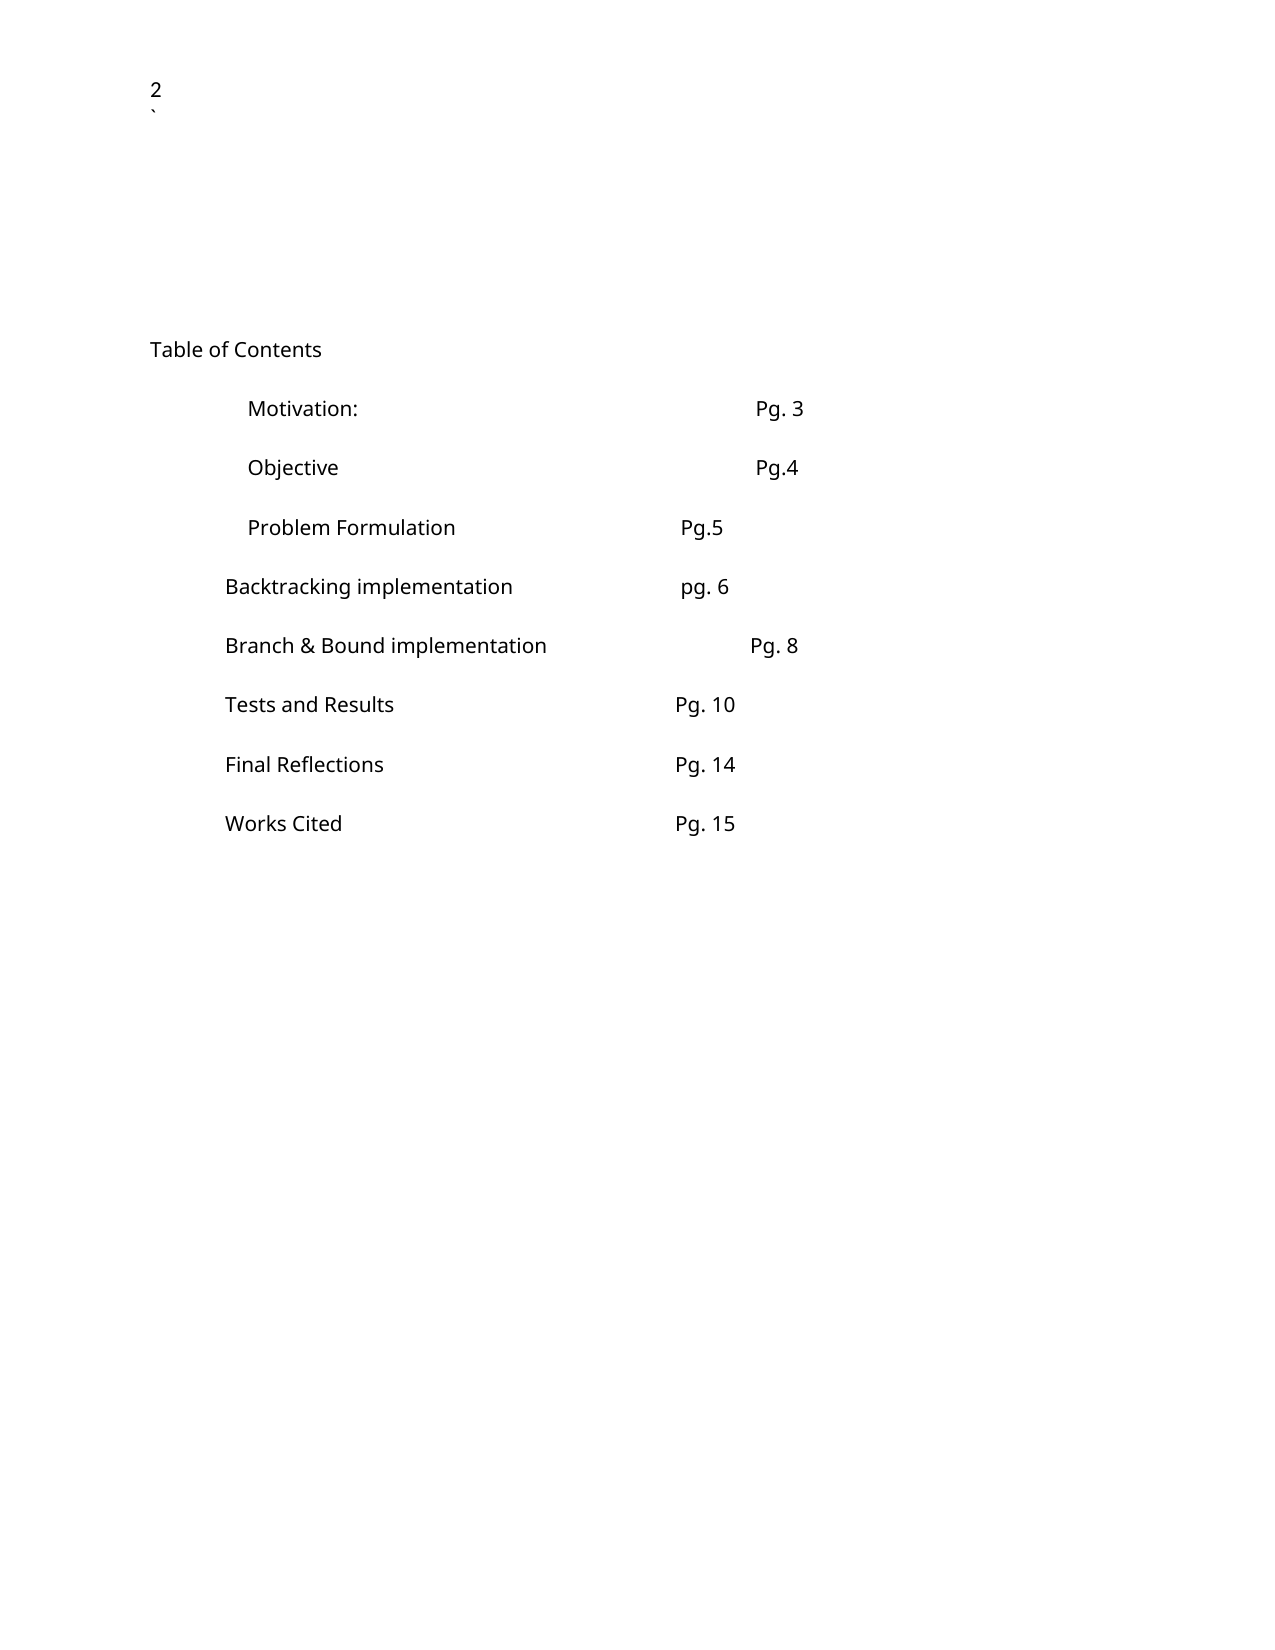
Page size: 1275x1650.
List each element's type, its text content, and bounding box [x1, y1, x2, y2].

text Branch & Bound implementation Pg. 8 [150, 631, 1125, 660]
text Motivation: Pg. 3 [150, 394, 1125, 423]
text Backtracking implementation pg. 6 [150, 572, 1125, 601]
text Objective Pg.4 [150, 453, 1125, 482]
text Tests and Results Pg. 10 [150, 691, 1125, 719]
text Problem Formulation Pg.5 [150, 513, 1125, 541]
text Table of Contents [150, 335, 1125, 363]
text Final Reflections Pg. 14 [150, 750, 1125, 778]
text Works Cited Pg. 15 [150, 809, 1125, 838]
